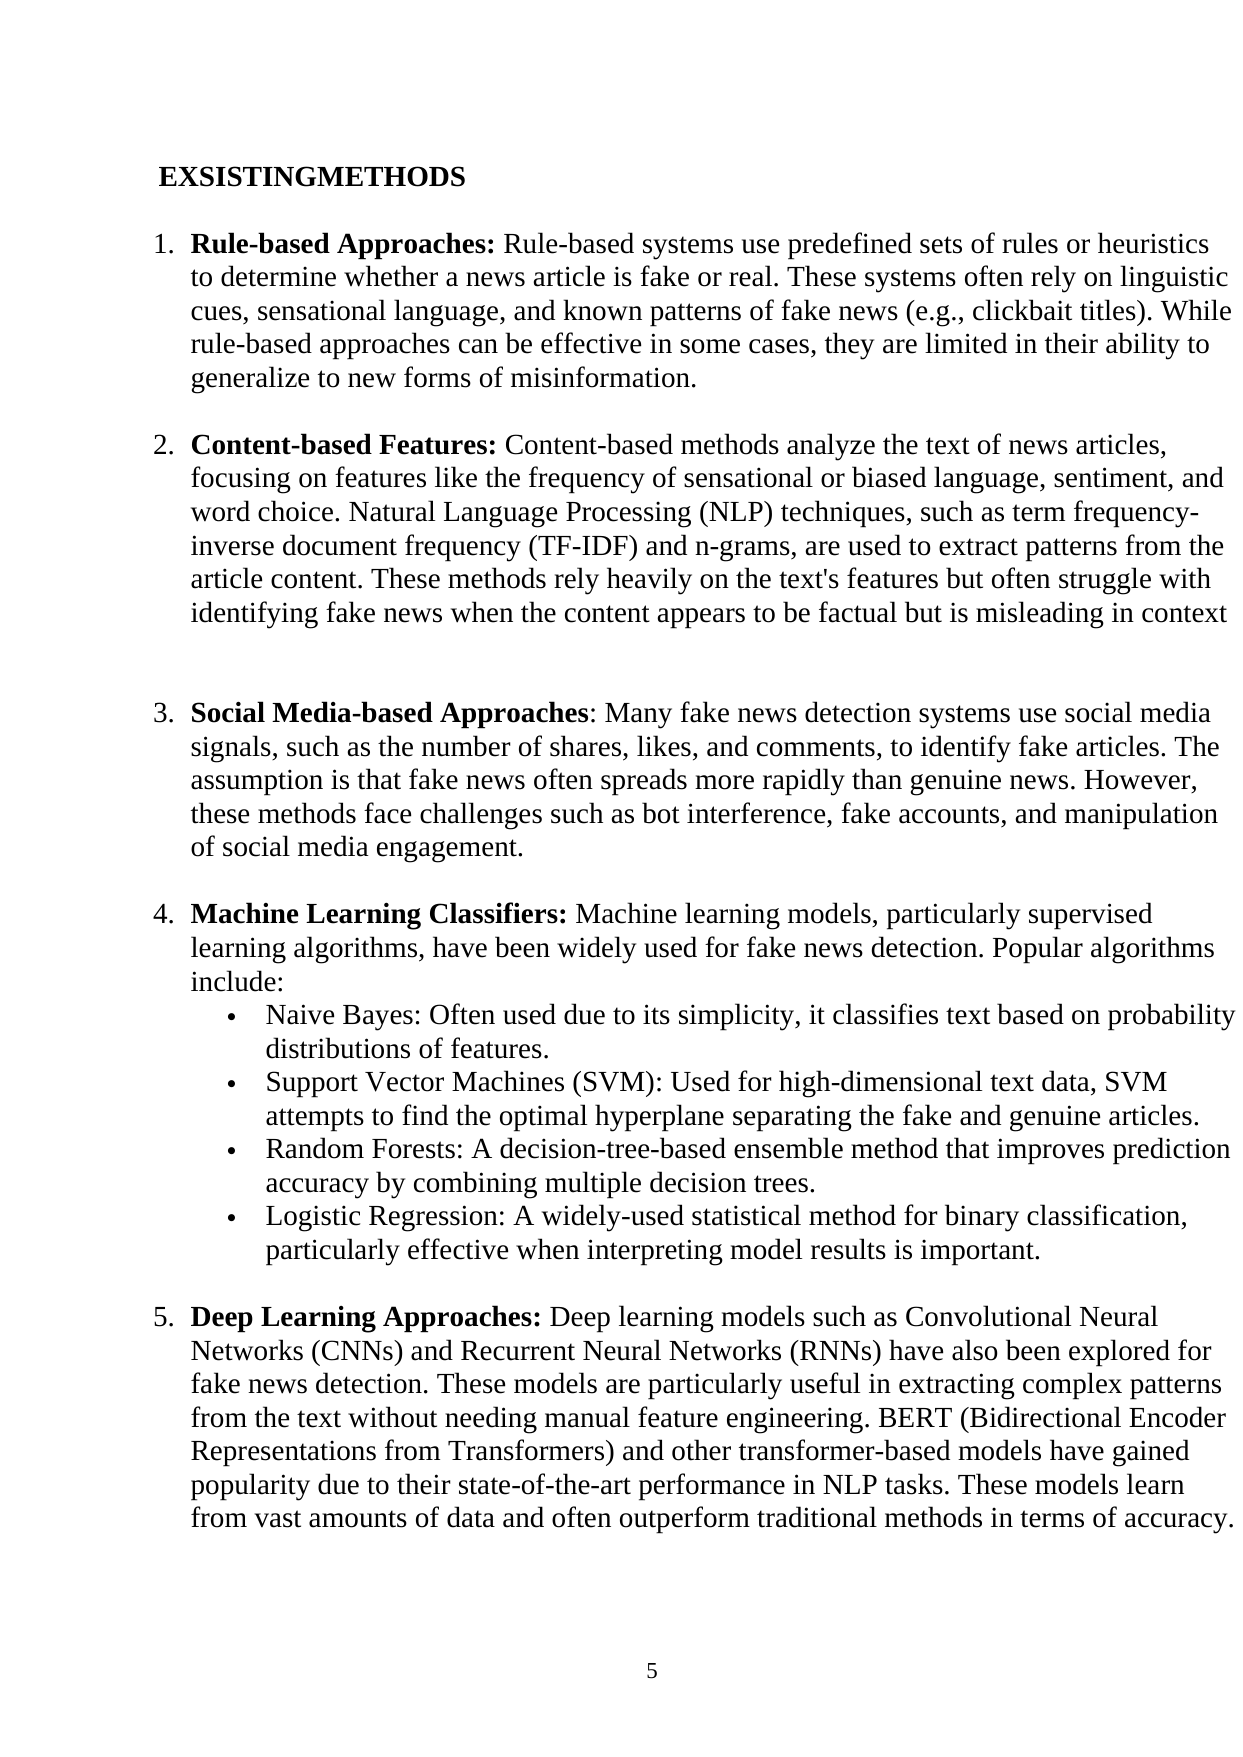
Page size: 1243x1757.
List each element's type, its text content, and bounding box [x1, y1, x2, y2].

subtitle Naive Bayes: Often used due to its simplicity, it classifies text based on probability distributions of features. [228, 997, 1238, 1064]
subtitle Content-based Features: Content-based methods analyze the text of news articles, focusing on features like the frequency of sensational or biased language, sentiment, and word choice. Natural Language Processing (NLP) techniques, such as term frequency-inverse document frequency (TF-IDF) and n-grams, are used to extract patterns from the article content. These methods rely heavily on the text's features but often struggle with identifying fake news when the content appears to be factual but is misleading in context [153, 427, 1238, 628]
subtitle EXSISTINGMETHODS [121, 159, 1238, 192]
subtitle Support Vector Machines (SVM): Used for high-dimensional text data, SVM attempts to find the optimal hyperplane separating the fake and genuine articles. [228, 1064, 1238, 1131]
subtitle Logistic Regression: A widely-used statistical method for binary classification, particularly effective when interpreting model results is important. [228, 1198, 1238, 1266]
subtitle Social Media-based Approaches: Many fake news detection systems use social media signals, such as the number of shares, likes, and comments, to identify fake articles. The assumption is that fake news often spreads more rapidly than genuine news. However, these methods face challenges such as bot interference, fake accounts, and manipulation of social media engagement. [153, 695, 1238, 863]
subtitle Machine Learning Classifiers: Machine learning models, particularly supervised learning algorithms, have been widely used for fake news detection. Popular algorithms include: [153, 897, 1238, 997]
subtitle Random Forests: A decision-tree-based ensemble method that improves prediction accuracy by combining multiple decision trees. [228, 1131, 1238, 1198]
subtitle Rule-based Approaches: Rule-based systems use predefined sets of rules or heuristics to determine whether a news article is fake or real. These systems often rely on linguistic cues, sensational language, and known patterns of fake news (e.g., clickbait titles). While rule-based approaches can be effective in some cases, they are limited in their ability to generalize to new forms of misinformation. [153, 226, 1238, 393]
subtitle Deep Learning Approaches: Deep learning models such as Convolutional Neural Networks (CNNs) and Recurrent Neural Networks (RNNs) have also been explored for fake news detection. These models are particularly useful in extracting complex patterns from the text without needing manual feature engineering. BERT (Bidirectional Encoder Representations from Transformers) and other transformer-based models have gained popularity due to their state-of-the-art performance in NLP tasks. These models learn from vast amounts of data and often outperform traditional methods in terms of accuracy. [153, 1299, 1238, 1534]
